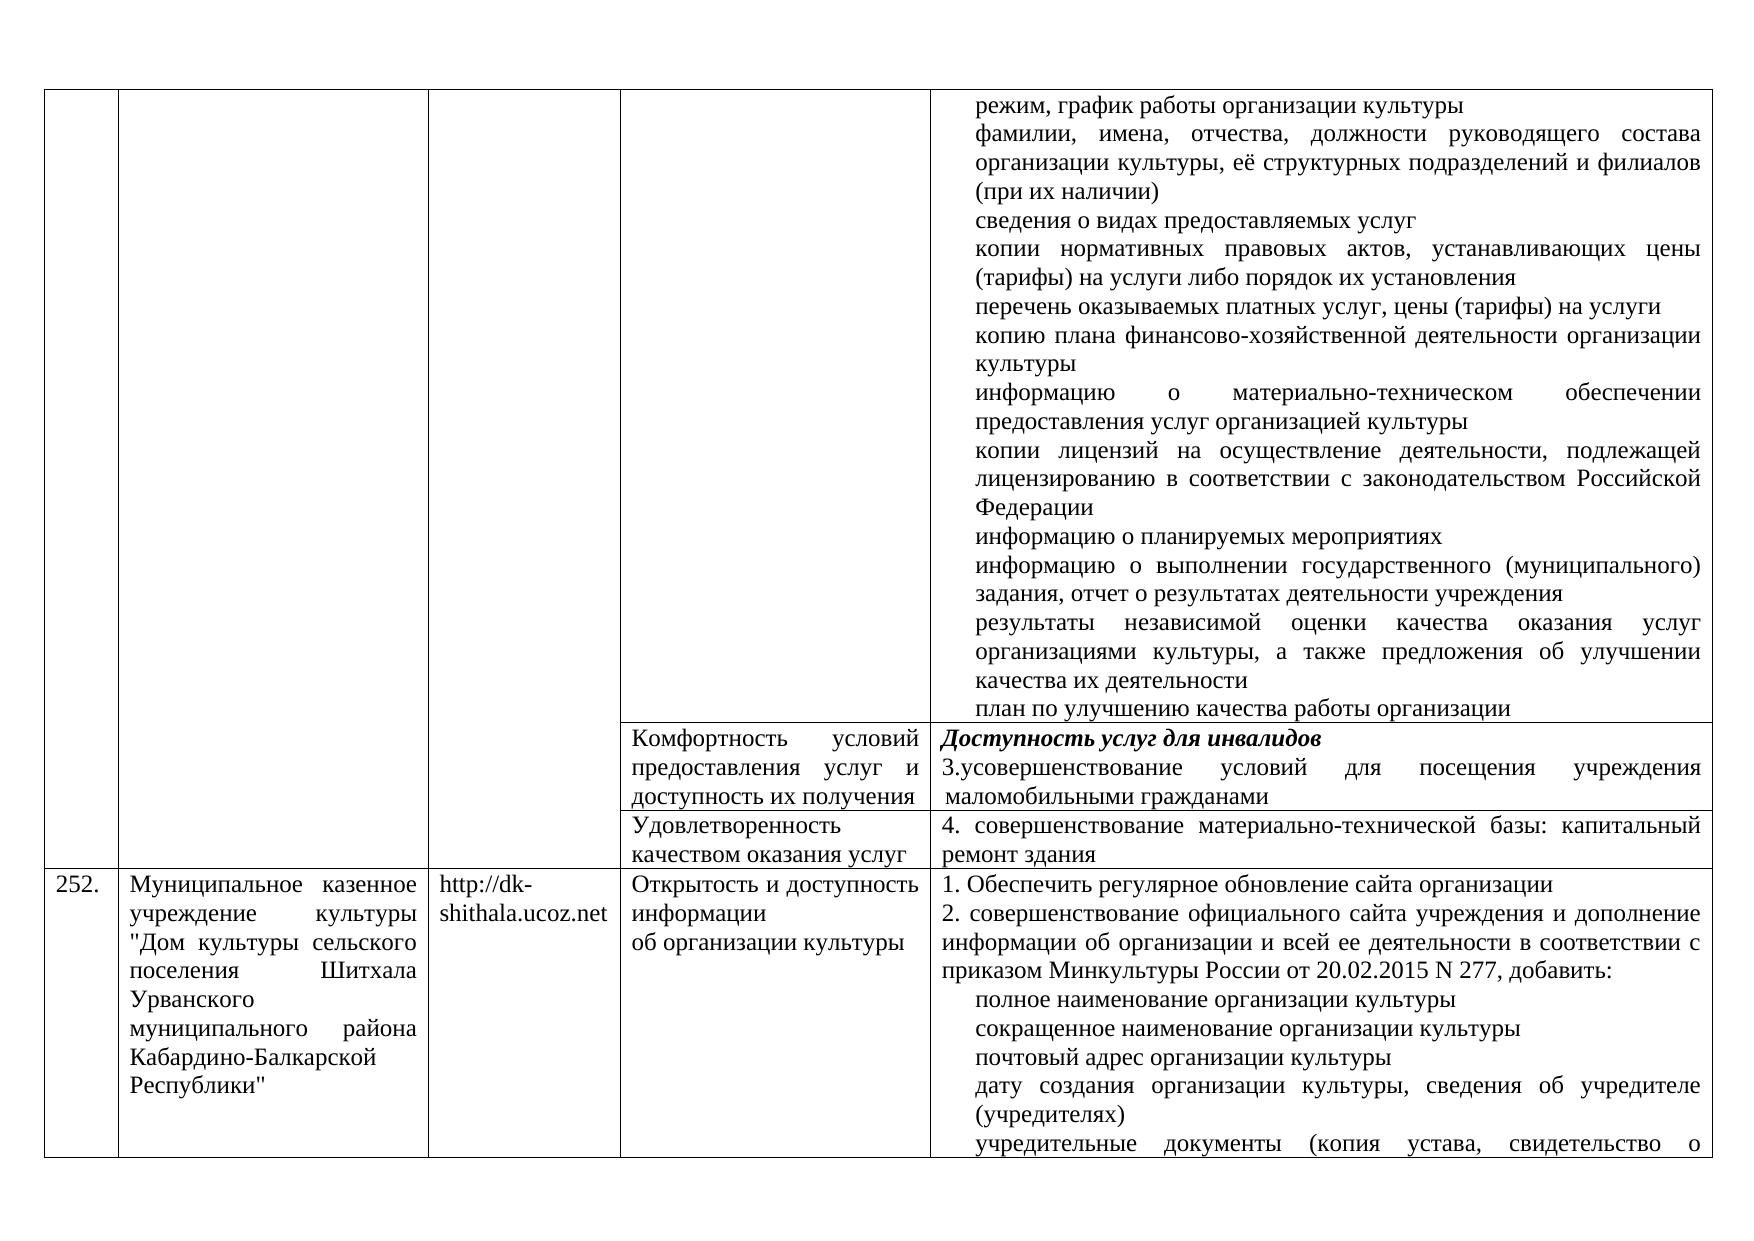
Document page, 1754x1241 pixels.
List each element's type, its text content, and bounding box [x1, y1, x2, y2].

table_cell Удовлетворенность качеством оказания услуг [621, 811, 930, 868]
table_cell [45, 90, 118, 868]
table_cell 4. совершенствование материально-технической базы: капитальный ремонт здания [931, 811, 1712, 868]
table_cell [45, 869, 118, 1157]
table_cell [621, 90, 930, 722]
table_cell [429, 90, 620, 868]
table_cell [931, 90, 1712, 722]
table_cell Комфортность условий предоставления услуг и доступность их получения [621, 723, 930, 809]
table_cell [621, 869, 930, 1157]
table_cell Доступность услуг для инвалидов 3.усовершенствование условий для посещения учреждения маломобильными гражданами [931, 723, 1712, 809]
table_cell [429, 869, 620, 1157]
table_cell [931, 869, 1712, 1157]
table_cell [119, 90, 428, 868]
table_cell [119, 869, 428, 1157]
